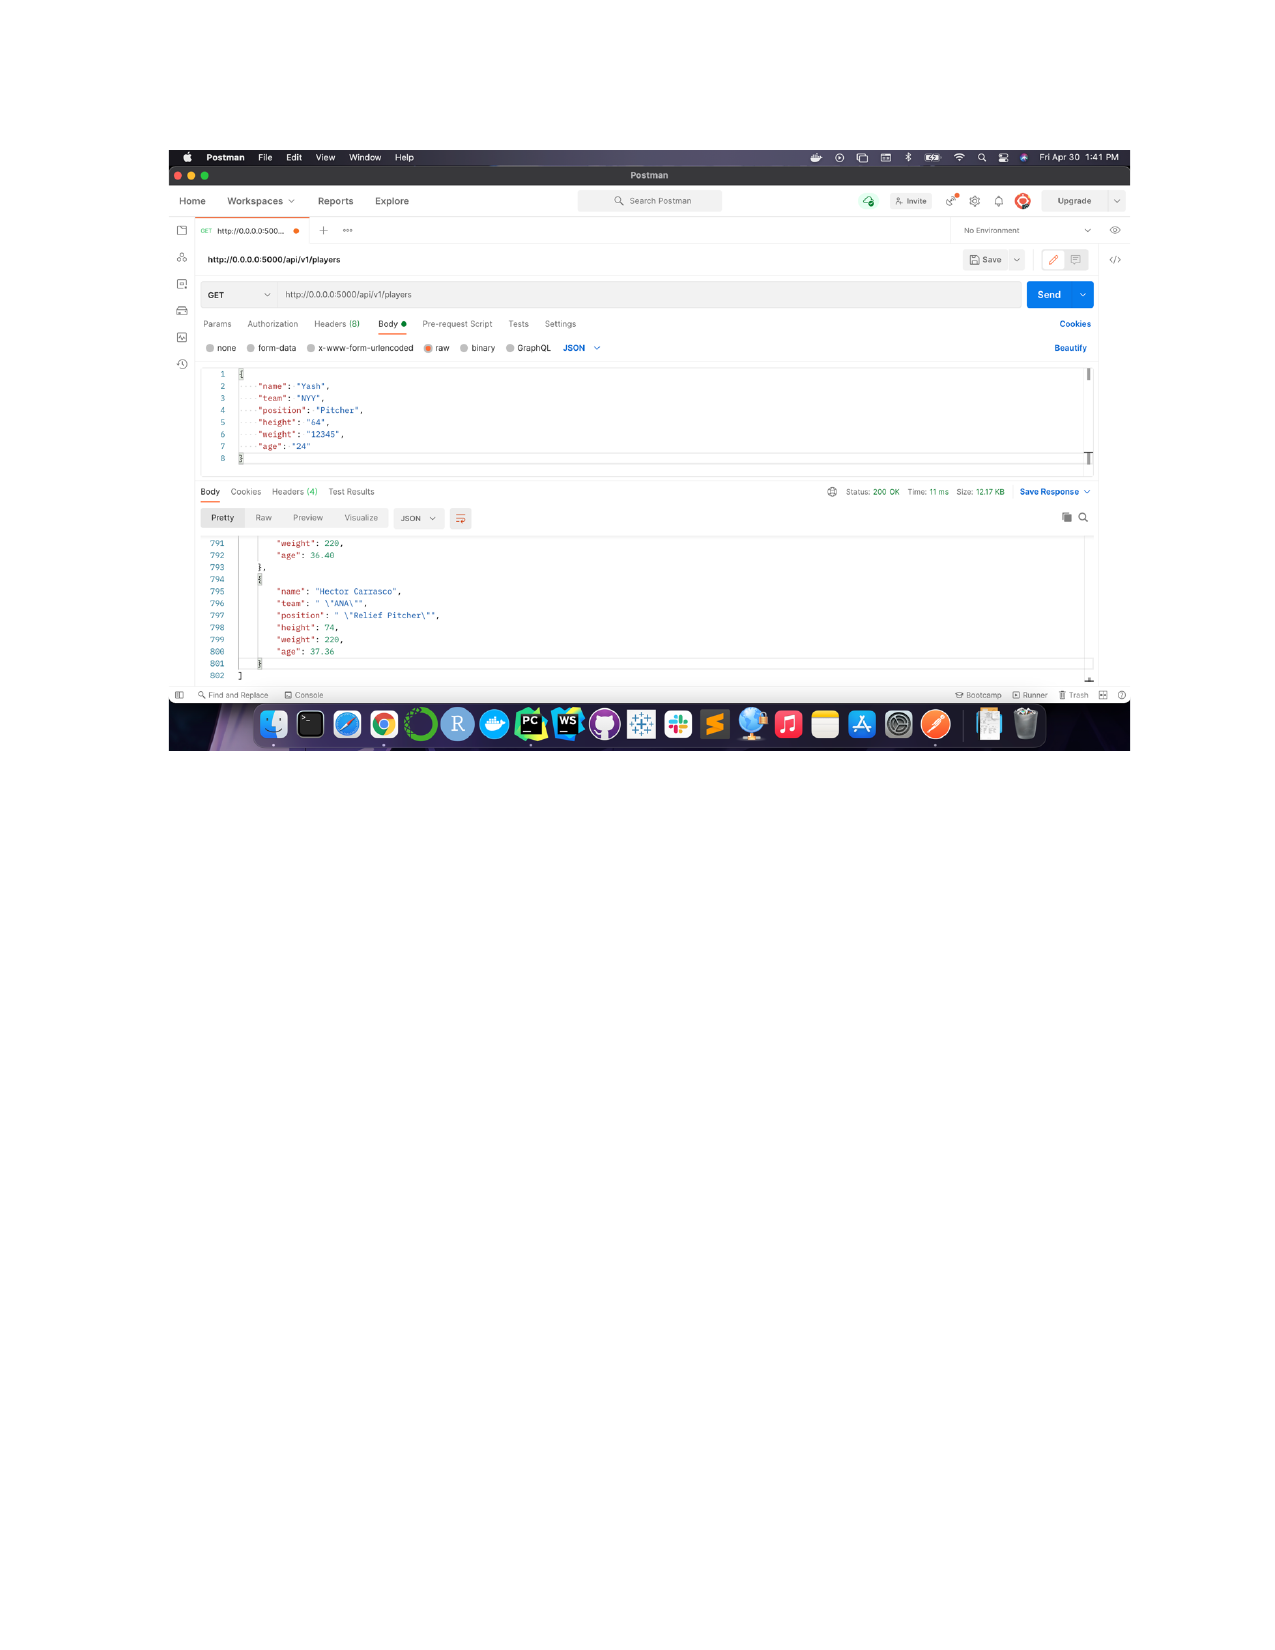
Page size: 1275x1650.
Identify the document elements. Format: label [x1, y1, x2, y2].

picture [168, 150, 1130, 751]
